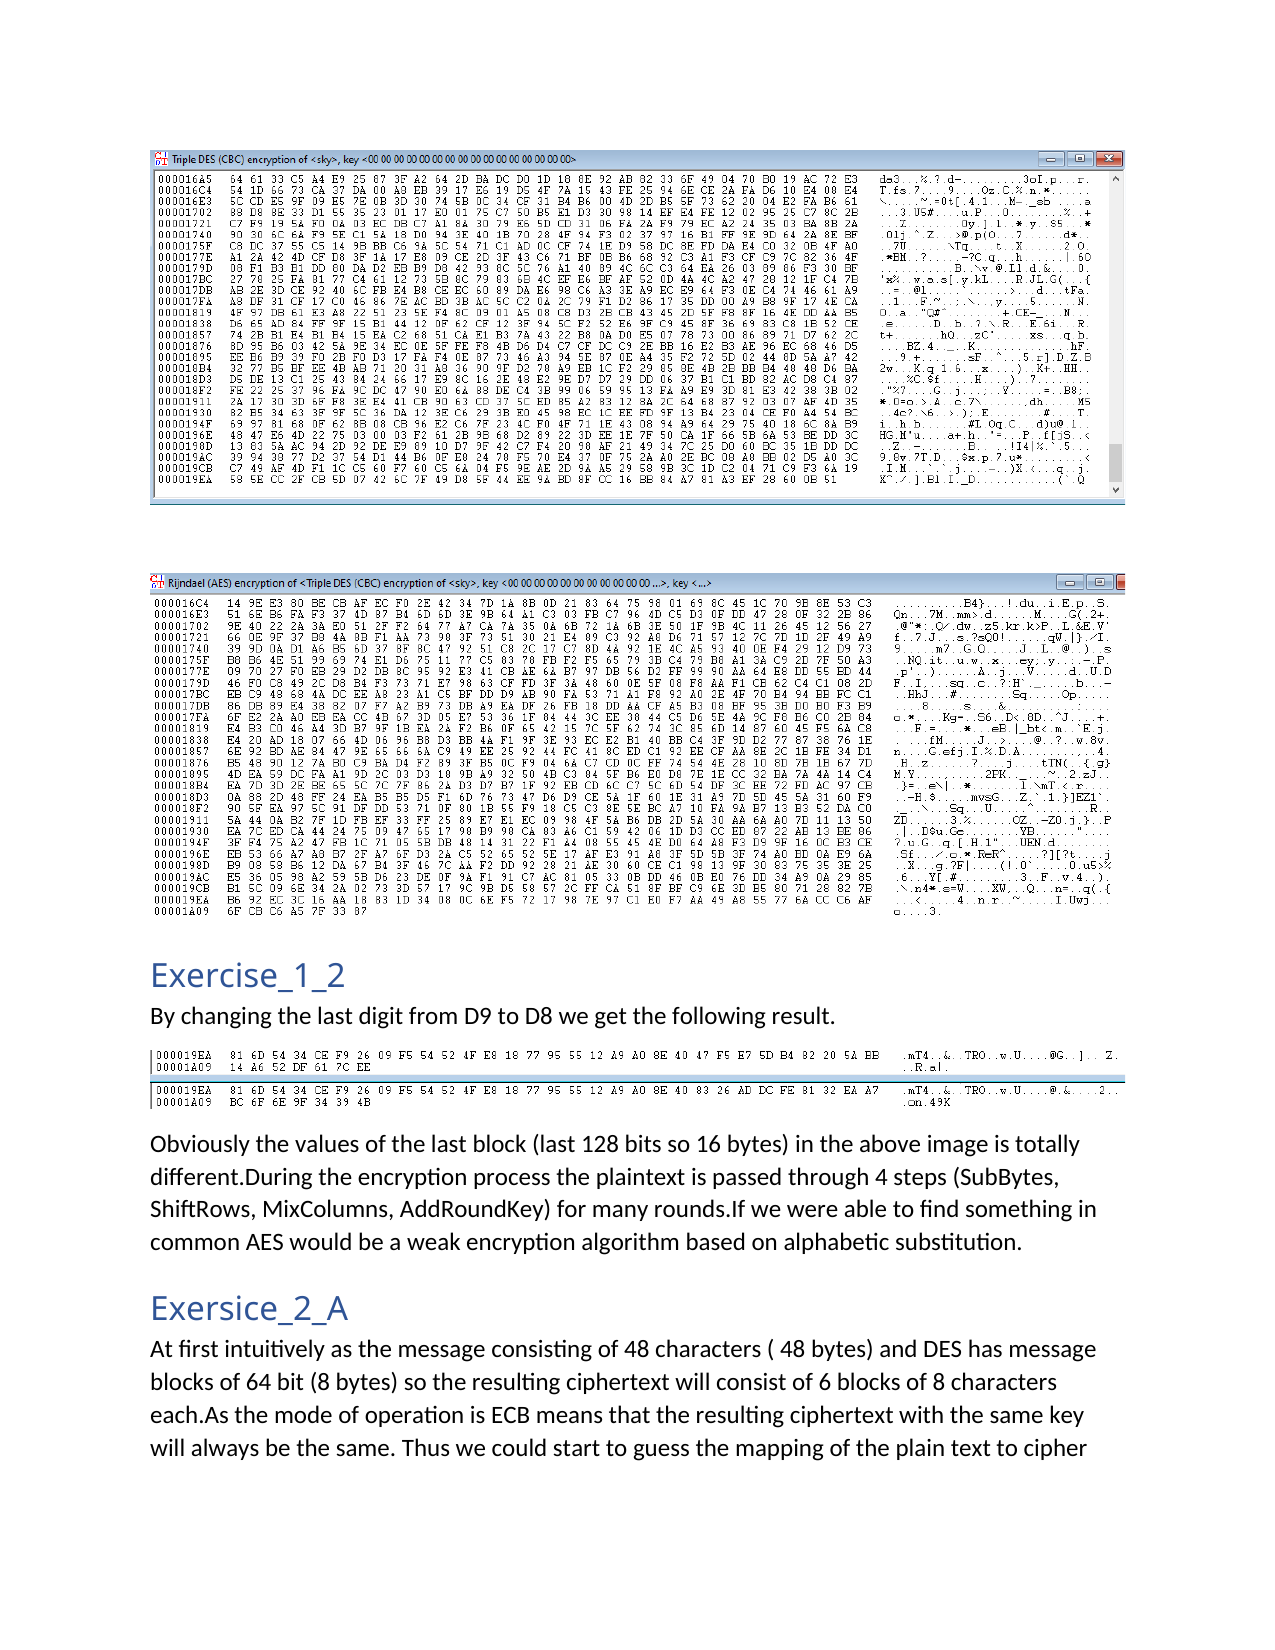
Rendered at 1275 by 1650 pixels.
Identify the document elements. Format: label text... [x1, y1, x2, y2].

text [150, 1333, 1125, 1463]
text By changing the last digit from D9 to D8 we get the following result. [150, 1000, 1125, 1031]
subtitle Exersice_2_A [150, 1284, 1125, 1330]
subtitle Exercise_1_2 [150, 951, 1125, 997]
text Obviously the values of the last block (last 128 bits so 16 bytes) in the above image is totally different.During the encryption process the plaintext is passed through 4 steps (SubBytes, ShiftRows, MixColumns, AddRoundKey) for many rounds.If we were able to find something in common AES would be a weak encryption algorithm based on alphabetic substitution. [150, 1128, 1125, 1257]
picture [150, 150, 1125, 505]
picture [150, 1050, 1125, 1109]
picture [150, 573, 1125, 925]
